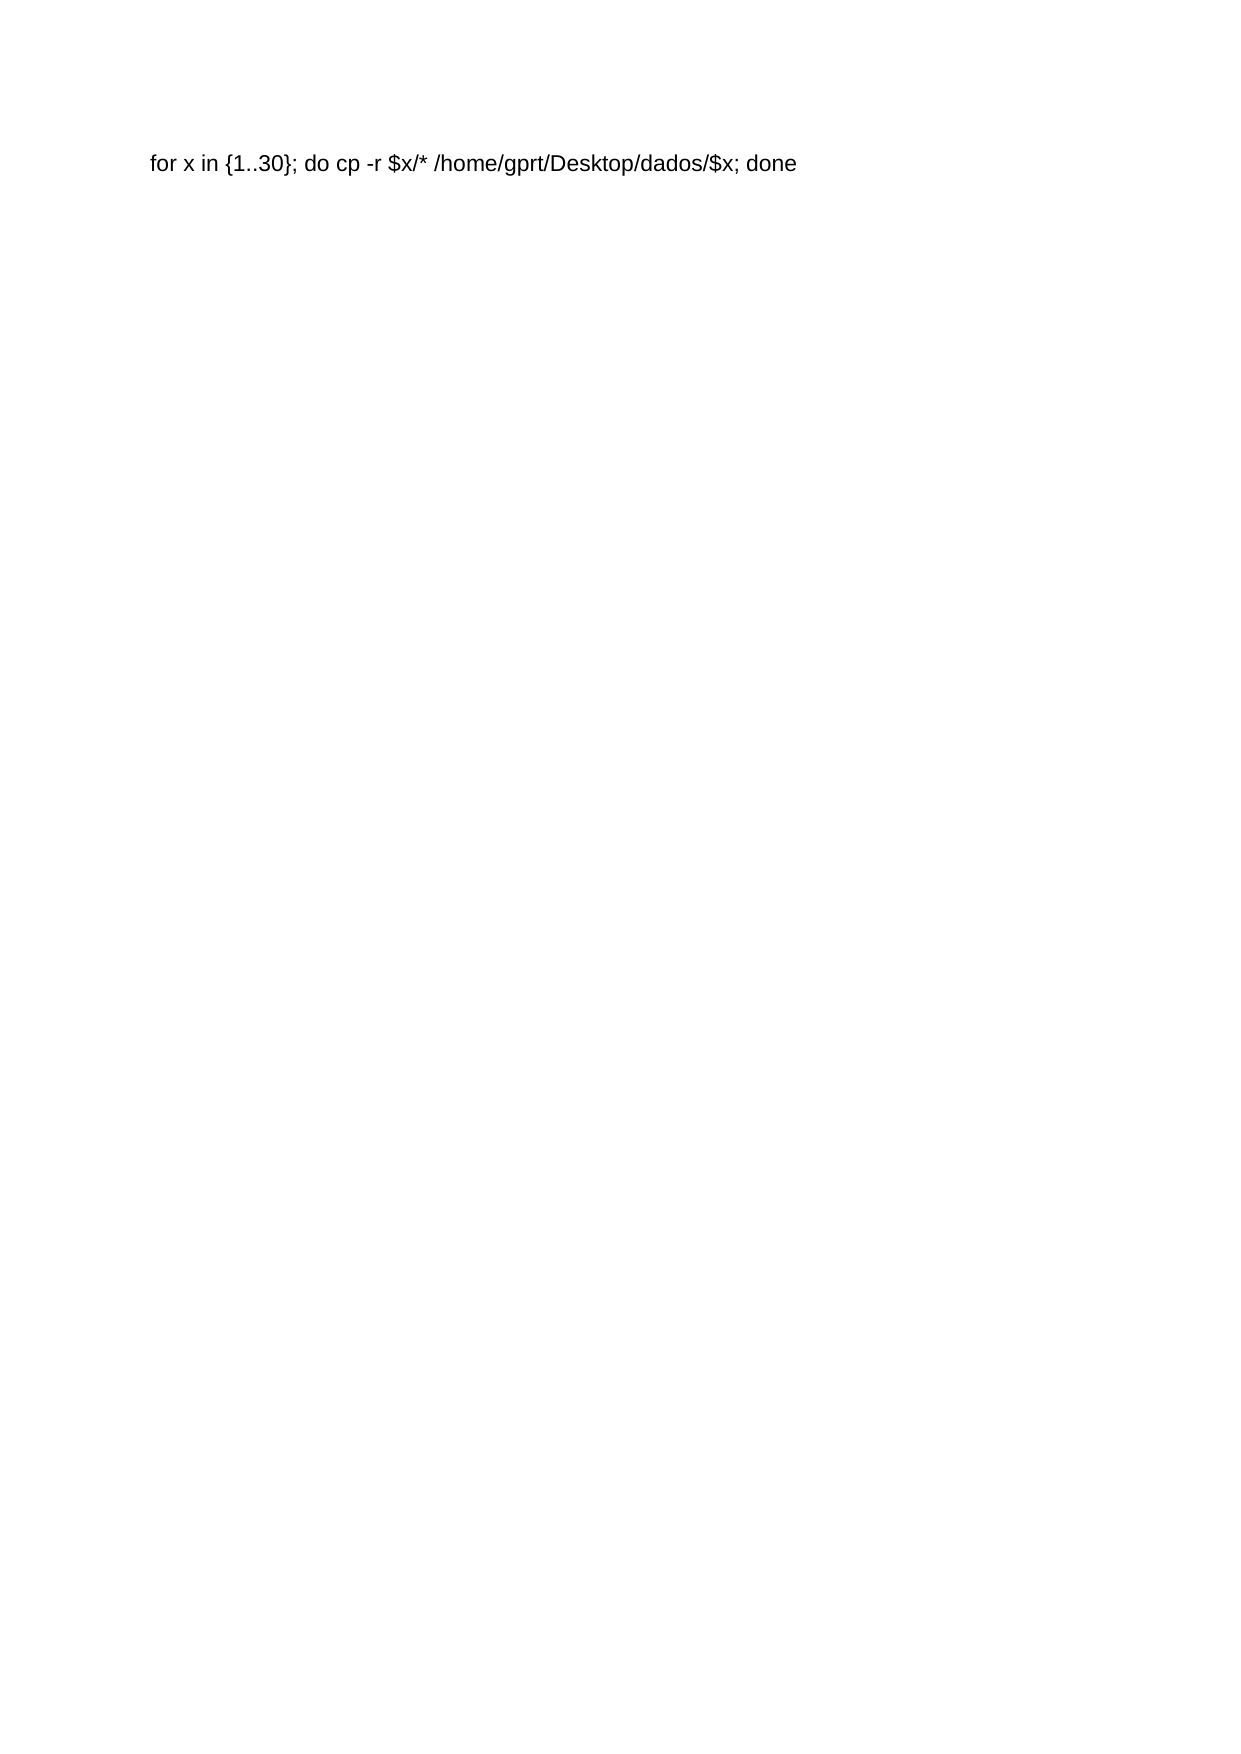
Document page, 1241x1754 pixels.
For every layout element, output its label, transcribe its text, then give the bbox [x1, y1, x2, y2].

text for x in {1..30}; do cp -r $x/* /home/gprt/Desktop/dados/$x; done [150, 150, 1090, 176]
